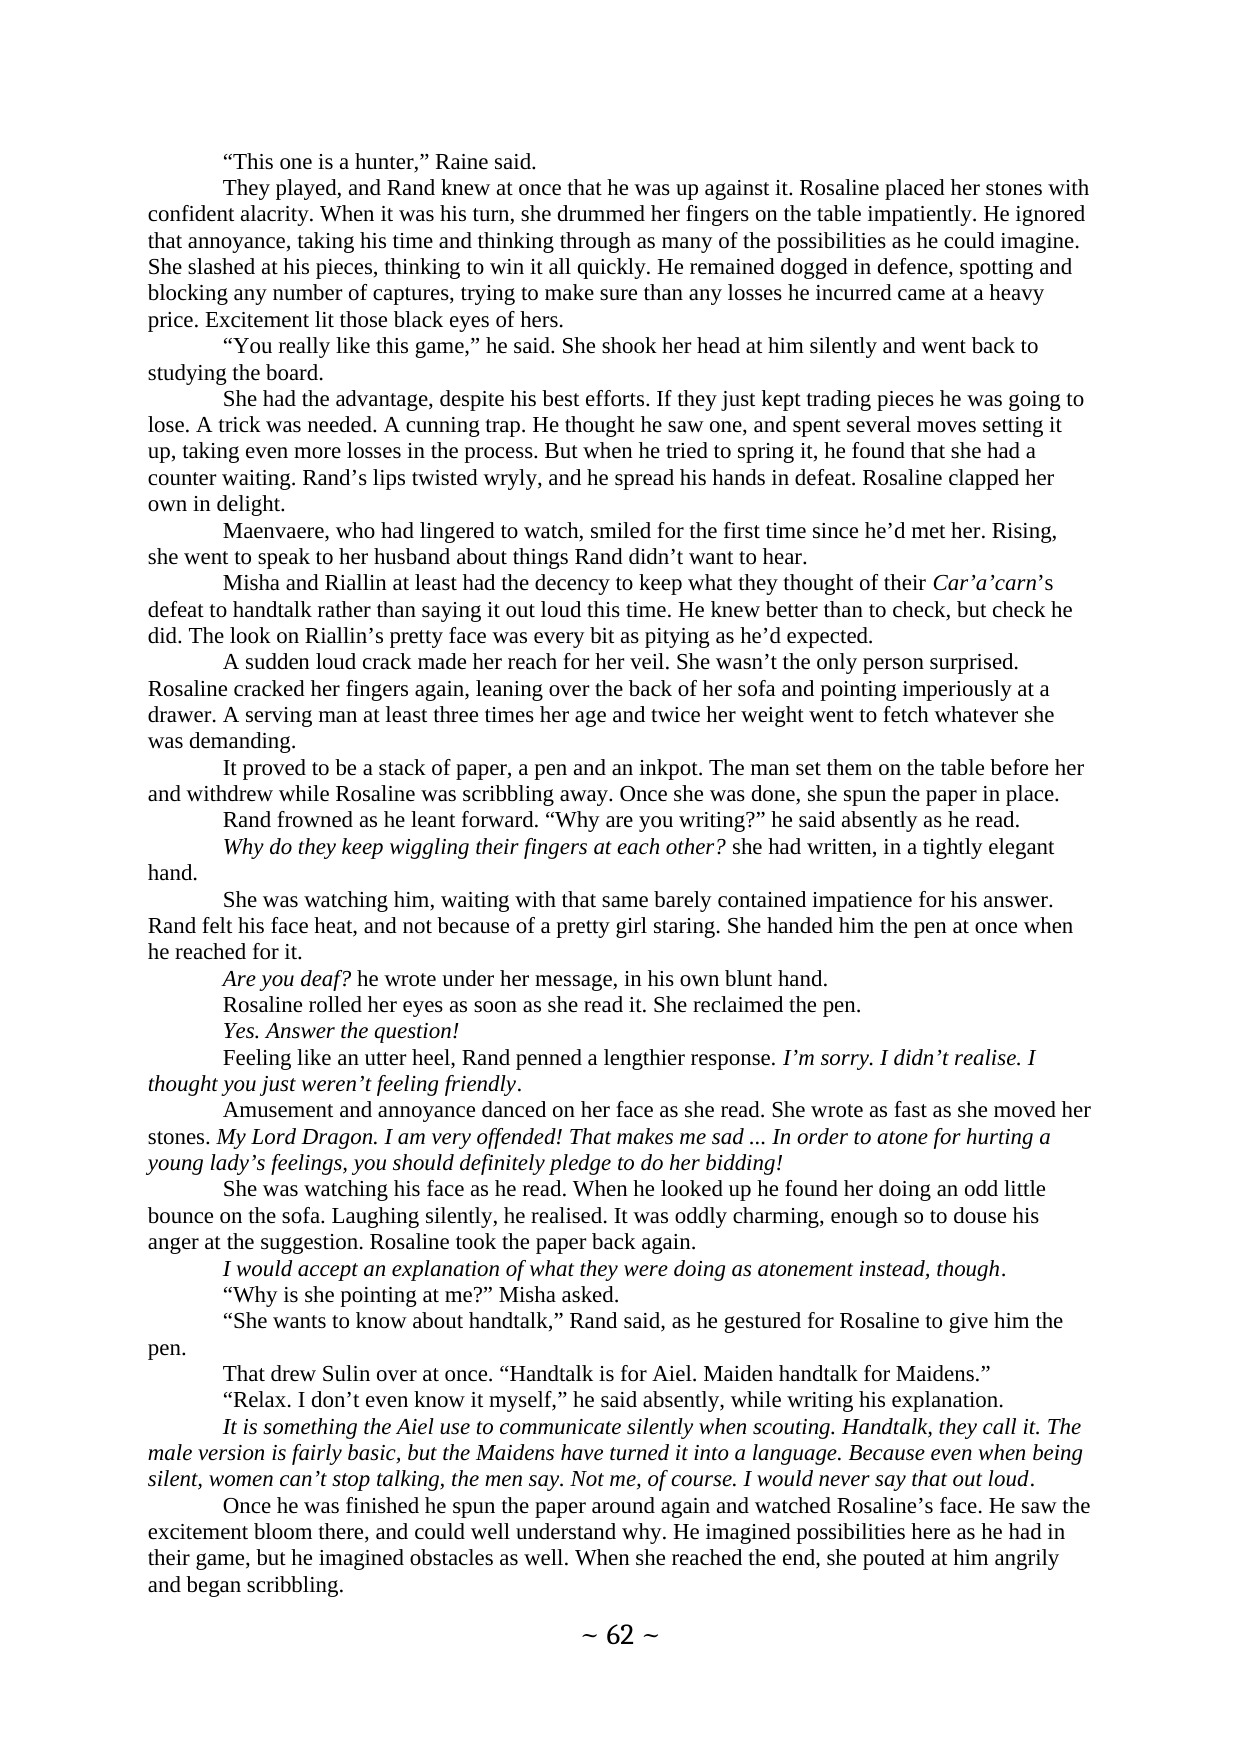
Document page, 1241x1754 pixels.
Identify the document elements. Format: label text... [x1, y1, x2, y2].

text She was watching him, waiting with that same barely contained impatience for his answer. Rand felt his face heat, and not because of a pretty girl staring. She handed him the pen at once when he reached for it. [148, 886, 1092, 965]
text “This one is a hunter,” Raine said. [148, 148, 1092, 174]
text Maenvaere, who had lingered to watch, smiled for the first time since he’d met her. Rising, she went to speak to her husband about things Rand didn’t want to hear. [148, 517, 1092, 569]
text Rosaline rolled her eyes as soon as she read it. She reclaimed the pen. [148, 991, 1092, 1017]
text That drew Sulin over at once. “Handtalk is for Aiel. Maiden handtalk for Maidens.” [148, 1360, 1092, 1386]
text A sudden loud crack made her reach for her veil. She wasn’t the only person surprised. Rosaline cracked her fingers again, leaning over the back of her sofa and pointing imperiously at a drawer. A serving man at least three times her age and twice her weight went to fetch whatever she was demanding. [148, 648, 1092, 754]
text I would accept an explanation of what they were doing as atonement instead, though. [148, 1254, 1092, 1281]
text “Relax. I don’t even know it myself,” he said absently, while writing his explanation. [148, 1386, 1092, 1413]
text Rand frowned as he leant forward. “Why are you writing?” he said absently as he read. [148, 807, 1092, 833]
text It is something the Aiel use to communicate silently when scouting. Handtalk, they call it. The male version is fairly basic, but the Maidens have turned it into a language. Because even when being silent, women can’t stop talking, the men say. Not me, of course. I would never say that out loud. [148, 1413, 1092, 1492]
text She was watching his face as he read. When he looked up he found her doing an odd little bounce on the sofa. Laughing silently, he realised. It was oddly charming, enough so to douse his anger at the suggestion. Rosaline took the paper back again. [148, 1176, 1092, 1254]
text They played, and Rand knew at once that he was up against it. Rosaline placed her stones with confident alacrity. When it was his turn, she drummed her fingers on the table impatiently. He ignored that annoyance, taking his time and thinking through as many of the possibilities as he could imagine. She slashed at his pieces, thinking to win it all quickly. He remained dogged in defence, spotting and blocking any number of captures, trying to make sure than any losses he incurred came at a heavy price. Excitement lit those black eyes of hers. [148, 174, 1092, 332]
text It proved to be a stack of paper, a pen and an inkpot. The man set them on the table before her and withdrew while Rosaline was scribbling away. Once she was done, she spun the paper in place. [148, 754, 1092, 807]
text Yes. Answer the question! [148, 1017, 1092, 1044]
text Amusement and annoyance danced on her face as she read. She wrote as fast as she moved her stones. My Lord Dragon. I am very offended! That makes me sad ... In order to atone for hurting a young lady’s feelings, you should definitely pledge to do her bidding! [148, 1096, 1092, 1176]
text She had the advantage, despite his best efforts. If they just kept trading pieces he was going to lose. A trick was needed. A cunning trap. He thought he saw one, and spent several moves setting it up, taking even more losses in the process. But when he tried to spring it, he found that she had a counter waiting. Rand’s lips twisted wryly, and he spread his hands in defeat. Rosaline clapped her own in delight. [148, 385, 1092, 517]
text “You really like this game,” he said. She shook her head at him silently and went back to studying the board. [148, 332, 1092, 385]
text Are you deaf? he wrote under her message, in his own blunt hand. [148, 965, 1092, 991]
text Why do they keep wiggling their fingers at each other? she had written, in a tightly elegant hand. [148, 833, 1092, 886]
text Once he was finished he spun the paper around again and watched Rosaline’s face. He saw the excitement bloom there, and could well understand why. He imagined possibilities here as he had in their game, but he imagined obstacles as well. When she reached the end, she pouted at him angrily and began scribbling. [148, 1492, 1092, 1597]
text Feeling like an utter heel, Rand penned a lengthier response. I’m sorry. I didn’t realise. I thought you just weren’t feeling friendly. [148, 1044, 1092, 1096]
text “She wants to know about handtalk,” Rand said, as he gestured for Rosaline to give him the pen. [148, 1307, 1092, 1360]
text Misha and Riallin at least had the decency to keep what they thought of their Car’a’carn’s defeat to handtalk rather than saying it out loud this time. He knew better than to check, but check he did. The look on Riallin’s pretty face was every bit as pitying as he’d expected. [148, 569, 1092, 648]
text “Why is she pointing at me?” Misha asked. [148, 1281, 1092, 1307]
